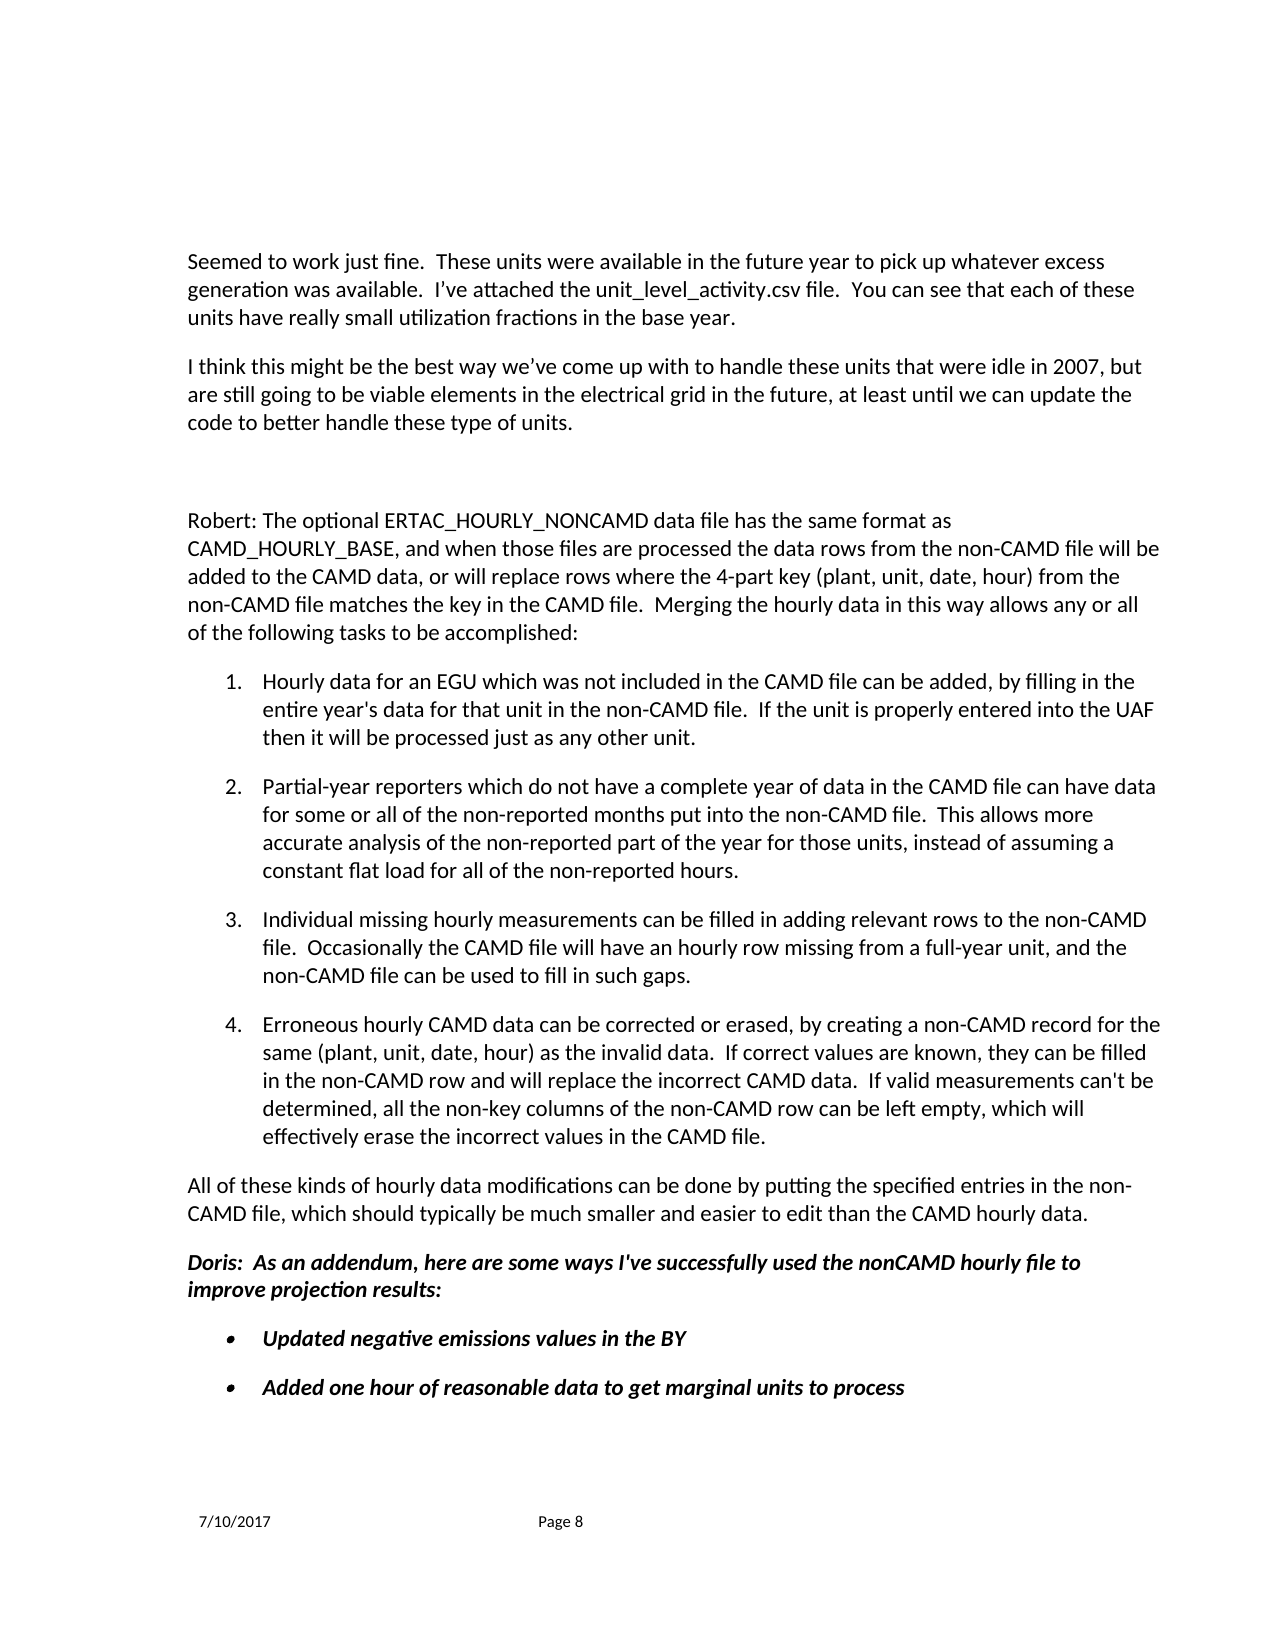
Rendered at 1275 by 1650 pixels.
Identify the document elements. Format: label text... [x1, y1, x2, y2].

text I think this might be the best way we’ve come up with to handle these units that were idle in 2007, but are still going to be viable elements in the electrical grid in the future, at least until we can update the code to better handle these type of units. [187, 352, 1162, 436]
text All of these kinds of hourly data modifications can be done by putting the specified entries in the non-CAMD file, which should typically be much smaller and easier to edit than the CAMD hourly data. [187, 1171, 1162, 1227]
text Doris: As an addendum, here are some ways I've successfully used the nonCAMD hourly file to improve projection results: [187, 1248, 1162, 1304]
text Robert: The optional ERTAC_HOURLY_NONCAMD data file has the same format as CAMD_HOURLY_BASE, and when those files are processed the data rows from the non-CAMD file will be added to the CAMD data, or will replace rows where the 4-part key (plant, unit, date, hour) from the non-CAMD file matches the key in the CAMD file. Merging the hourly data in this way allows any or all of the following tasks to be accomplished: [187, 506, 1162, 646]
list Hourly data for an EGU which was not included in the CAMD file can be added, by filling in the entire year's data for that unit in the non-CAMD file. If the unit is properly entered into the UAF then it will be processed just as any other unit. [225, 667, 1162, 751]
list Individual missing hourly measurements can be filled in adding relevant rows to the non-CAMD file. Occasionally the CAMD file will have an hourly row missing from a full-year unit, and the non-CAMD file can be used to fill in such gaps. [225, 905, 1162, 989]
list Partial-year reporters which do not have a complete year of data in the CAMD file can have data for some or all of the non-reported months put into the non-CAMD file. This allows more accurate analysis of the non-reported part of the year for those units, instead of assuming a constant flat load for all of the non-reported hours. [225, 772, 1162, 884]
list Erroneous hourly CAMD data can be corrected or erased, by creating a non-CAMD record for the same (plant, unit, date, hour) as the invalid data. If correct values are known, they can be filled in the non-CAMD row and will replace the incorrect CAMD data. If valid measurements can't be determined, all the non-key columns of the non-CAMD row can be left empty, which will effectively erase the incorrect values in the CAMD file. [225, 1010, 1162, 1150]
text Seemed to work just fine. These units were available in the future year to pick up whatever excess generation was available. I’ve attached the unit_level_activity.csv file. You can see that each of these units have really small utilization fractions in the base year. [187, 247, 1162, 332]
list Updated negative emissions values in the BY [225, 1324, 1162, 1352]
list Added one hour of reasonable data to get marginal units to process [225, 1373, 1162, 1401]
